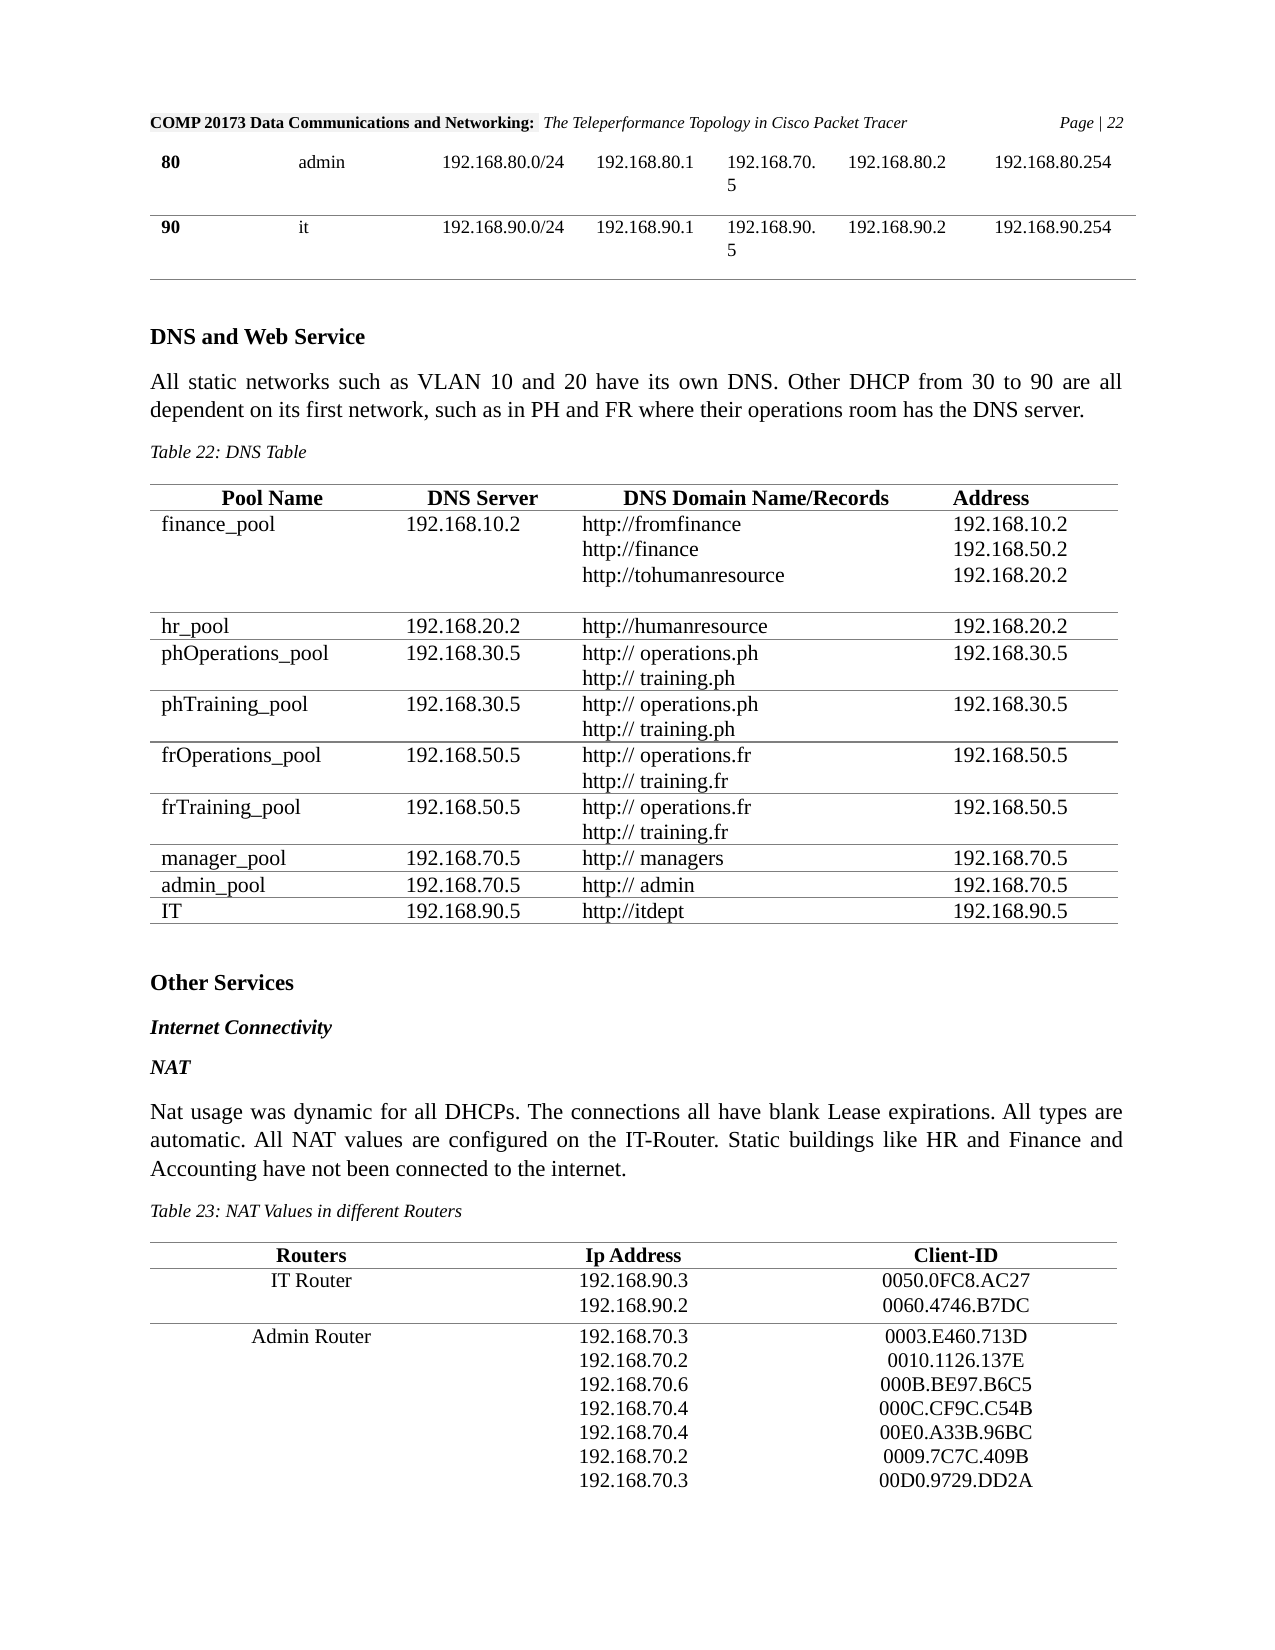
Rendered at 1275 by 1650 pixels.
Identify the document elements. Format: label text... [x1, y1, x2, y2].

table_cell http:// admin [571, 872, 941, 897]
table_cell IT Router [150, 1269, 472, 1323]
table_cell hr_pool [150, 613, 394, 638]
table_cell frTraining_pool [150, 794, 394, 844]
table_cell 192.168.30.5 [941, 640, 1118, 690]
table_cell 192.168.90.5 [394, 898, 571, 923]
table_cell http:// operations.fr http:// training.fr [571, 794, 941, 844]
table_cell 192.168.50.5 [941, 794, 1118, 844]
table_cell Admin Router [150, 1324, 472, 1492]
table_cell 192.168.20.2 [394, 613, 571, 638]
table_cell IT [150, 898, 394, 923]
table_cell 192.168.50.5 [394, 743, 571, 793]
table_cell http:// operations.ph http:// training.ph [571, 691, 941, 741]
table_cell 192.168.90.3 192.168.90.2 [472, 1269, 794, 1323]
subtitle NAT [150, 1055, 1125, 1079]
text Table 22: DNS Table [150, 441, 1125, 463]
table_cell 192.168.70.5 [941, 845, 1118, 871]
subtitle Internet Connectivity [150, 1014, 1125, 1039]
table_cell 192.168.20.2 [941, 613, 1118, 638]
table_cell http://humanresource [571, 613, 941, 638]
table_header Address [941, 485, 1118, 510]
table_cell 192.168.70.3 192.168.70.2 192.168.70.6 192.168.70.4 192.168.70.4 192.168.70.2 192.168.70.3 [472, 1324, 794, 1492]
table_cell 192.168.30.5 [394, 640, 571, 690]
table_cell phTraining_pool [150, 691, 394, 741]
table_cell 192.168.80.0/24 [431, 150, 584, 214]
table_header Pool Name [150, 485, 394, 510]
table_cell 192.168.10.2 [394, 511, 571, 612]
table_cell 0003.E460.713D 0010.1126.137E 000B.BE97.B6C5 000C.CF9C.C54B 00E0.A33B.96BC 0009.7C7C.409B 00D0.9729.DD2A [795, 1324, 1117, 1492]
text All static networks such as VLAN 10 and 20 have its own DNS. Other DHCP from 30 to 90 are all dependent on its first network, such as in PH and FR where their operations room has the DNS server. [150, 368, 1125, 423]
table_cell http:// managers [571, 845, 941, 871]
table_cell 192.168.50.5 [394, 794, 571, 844]
table_header DNS Server [394, 485, 571, 510]
subtitle DNS and Web Service [150, 323, 1125, 349]
table_cell 192.168.30.5 [394, 691, 571, 741]
table_cell admin_pool [150, 872, 394, 897]
table_header DNS Domain Name/Records [571, 485, 941, 510]
table_cell 192.168.50.5 [941, 743, 1118, 793]
table_cell 192.168.70.5 [941, 872, 1118, 897]
table_cell 192.168.80.254 [983, 150, 1136, 214]
subtitle Other Services [150, 969, 1125, 996]
table_cell 90 [150, 216, 287, 279]
table_cell http://itdept [571, 898, 941, 923]
table_cell 192.168.70.5 [394, 845, 571, 871]
table_cell 0050.0FC8.AC27 0060.4746.B7DC [795, 1269, 1117, 1323]
table_cell 192.168.70.5 [394, 872, 571, 897]
table_header Client-ID [795, 1243, 1117, 1267]
table_cell http://fromfinance http://finance http://tohumanresource [571, 511, 941, 612]
table_cell 192.168.90.254 [983, 216, 1136, 279]
table_header Routers [150, 1243, 472, 1267]
table_cell 192.168.90.5 [941, 898, 1118, 923]
text Nat usage was dynamic for all DHCPs. The connections all have blank Lease expirations. All types are automatic. All NAT values are configured on the IT-Router. Static buildings like HR and Finance and Accounting have not been connected to the internet. [150, 1098, 1125, 1181]
table_cell admin [287, 150, 431, 214]
table_cell http:// operations.ph http:// training.ph [571, 640, 941, 690]
table_cell 80 [150, 150, 287, 214]
table_cell 192.168.70.5 [716, 150, 836, 214]
table_cell 192.168.80.1 [585, 150, 716, 214]
table_cell 192.168.90.1 [585, 216, 716, 279]
table_cell 192.168.10.2 192.168.50.2 192.168.20.2 [941, 511, 1118, 612]
table_cell it [287, 216, 431, 279]
table_cell finance_pool [150, 511, 394, 612]
table_cell 192.168.30.5 [941, 691, 1118, 741]
table_cell 192.168.80.2 [836, 150, 983, 214]
text Table 23: NAT Values in different Routers [150, 1200, 1125, 1221]
table_cell 192.168.90.2 [836, 216, 983, 279]
table_cell manager_pool [150, 845, 394, 871]
table_cell frOperations_pool [150, 743, 394, 793]
table_cell http:// operations.fr http:// training.fr [571, 743, 941, 793]
table_cell phOperations_pool [150, 640, 394, 690]
table_header Ip Address [472, 1243, 794, 1267]
table_cell 192.168.90.5 [716, 216, 836, 279]
table_cell 192.168.90.0/24 [431, 216, 584, 279]
